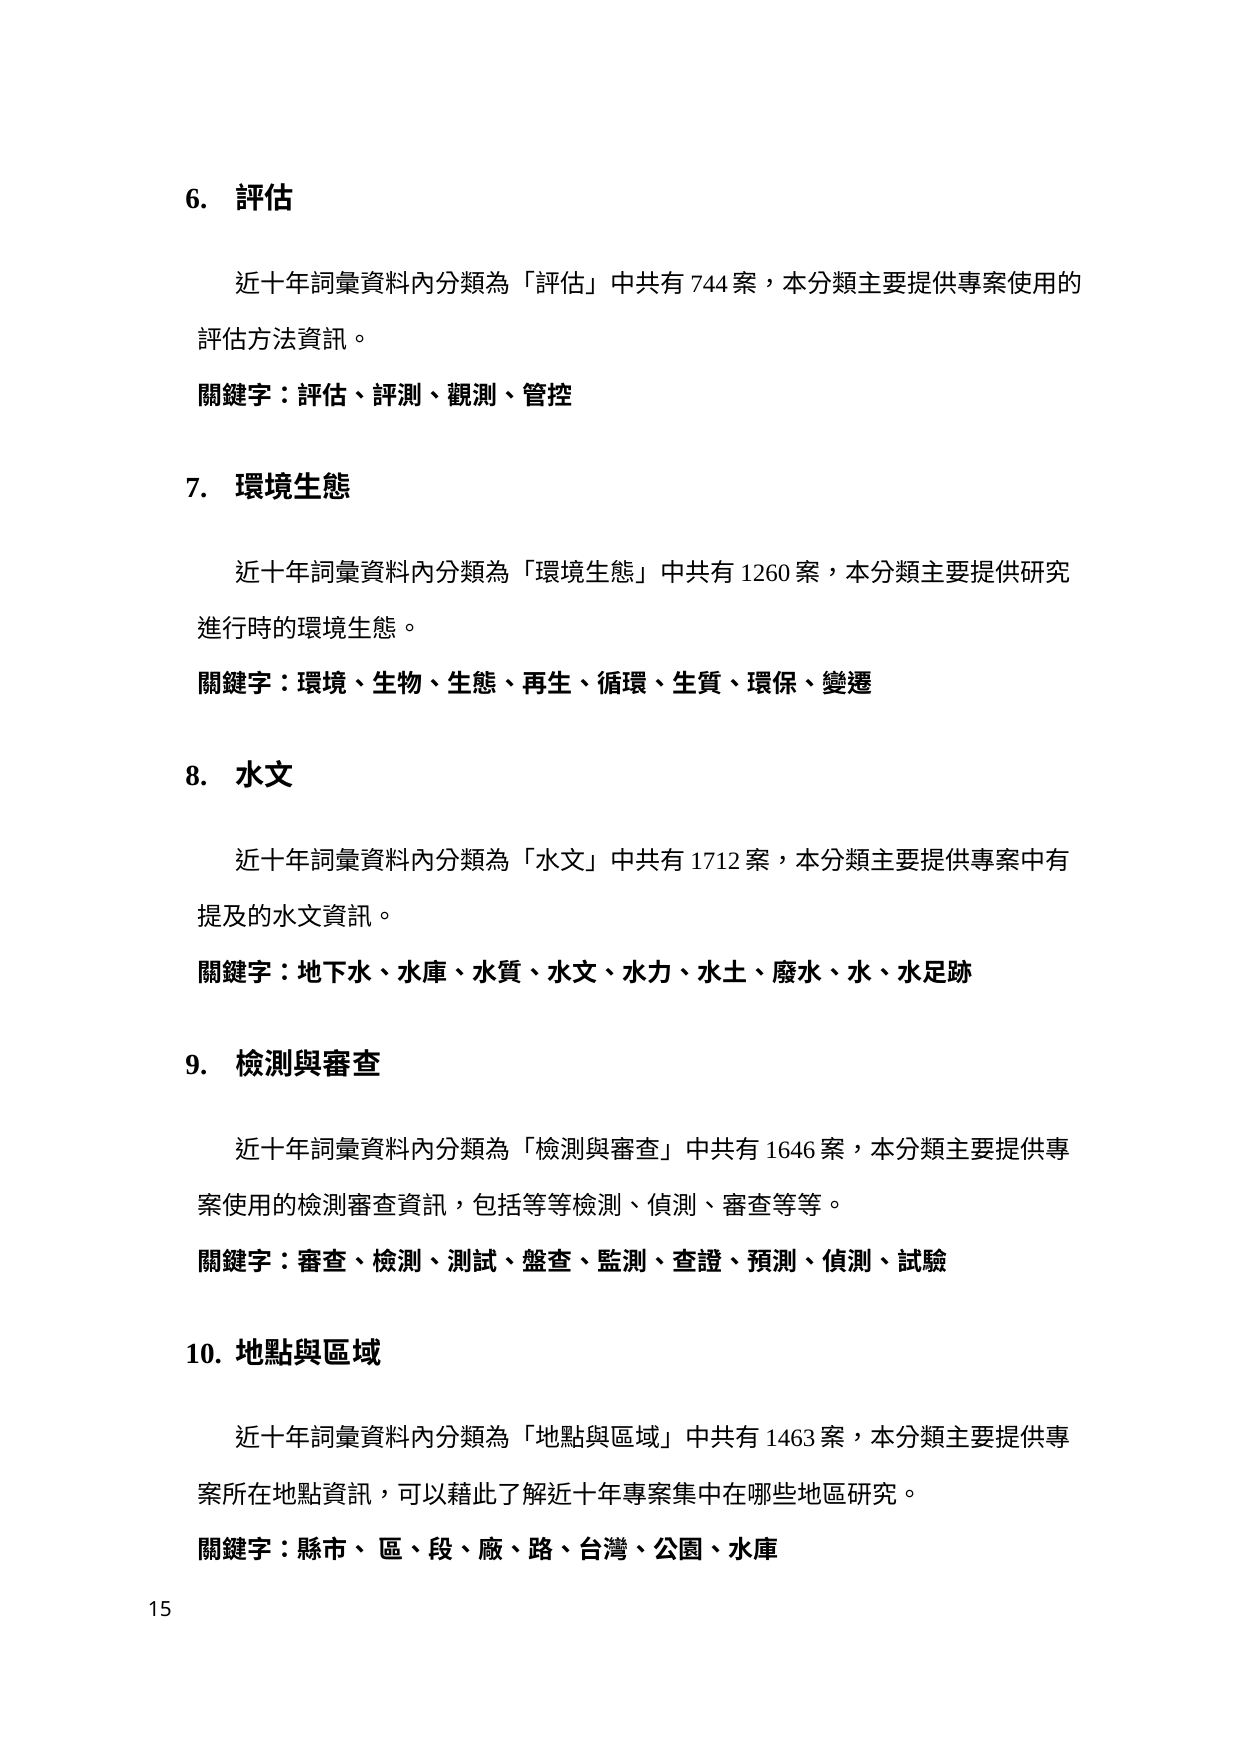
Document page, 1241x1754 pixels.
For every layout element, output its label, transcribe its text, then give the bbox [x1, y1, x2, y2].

text 近十年詞彙資料內分類為「水文」中共有1712案，本分類主要提供專案中有提及的水文資訊。 [198, 840, 1092, 934]
subtitle 評估 [185, 158, 1092, 233]
subtitle 檢測與審查 [185, 1024, 1092, 1099]
text 關鍵字：地下水、水庫、水質、水文、水力、水土、廢水、水、水足跡 [148, 952, 1092, 989]
text 關鍵字：環境、生物、生態、再生、循環、生質、環保、變遷 [148, 663, 1092, 701]
text 近十年詞彙資料內分類為「地點與區域」中共有1463案，本分類主要提供專案所在地點資訊，可以藉此了解近十年專案集中在哪些地區研究。 [198, 1417, 1092, 1511]
text 近十年詞彙資料內分類為「評估」中共有744案，本分類主要提供專案使用的評估方法資訊。 [198, 263, 1092, 356]
text 近十年詞彙資料內分類為「檢測與審查」中共有1646案，本分類主要提供專案使用的檢測審查資訊，包括等等檢測、偵測、審查等等。 [198, 1129, 1092, 1222]
text 近十年詞彙資料內分類為「環境生態」中共有1260案，本分類主要提供研究進行時的環境生態。 [198, 551, 1092, 645]
text 關鍵字：審查、檢測、測試、盤查、監測、查證、預測、偵測、試驗 [148, 1241, 1092, 1278]
subtitle 環境生態 [185, 447, 1092, 522]
subtitle 水文 [185, 736, 1092, 811]
subtitle 地點與區域 [185, 1313, 1092, 1388]
text 關鍵字：評估、評測、觀測、管控 [148, 374, 1092, 412]
text 關鍵字：縣市、 區、段、廠、路、台灣、公園、水庫 [148, 1529, 1092, 1567]
